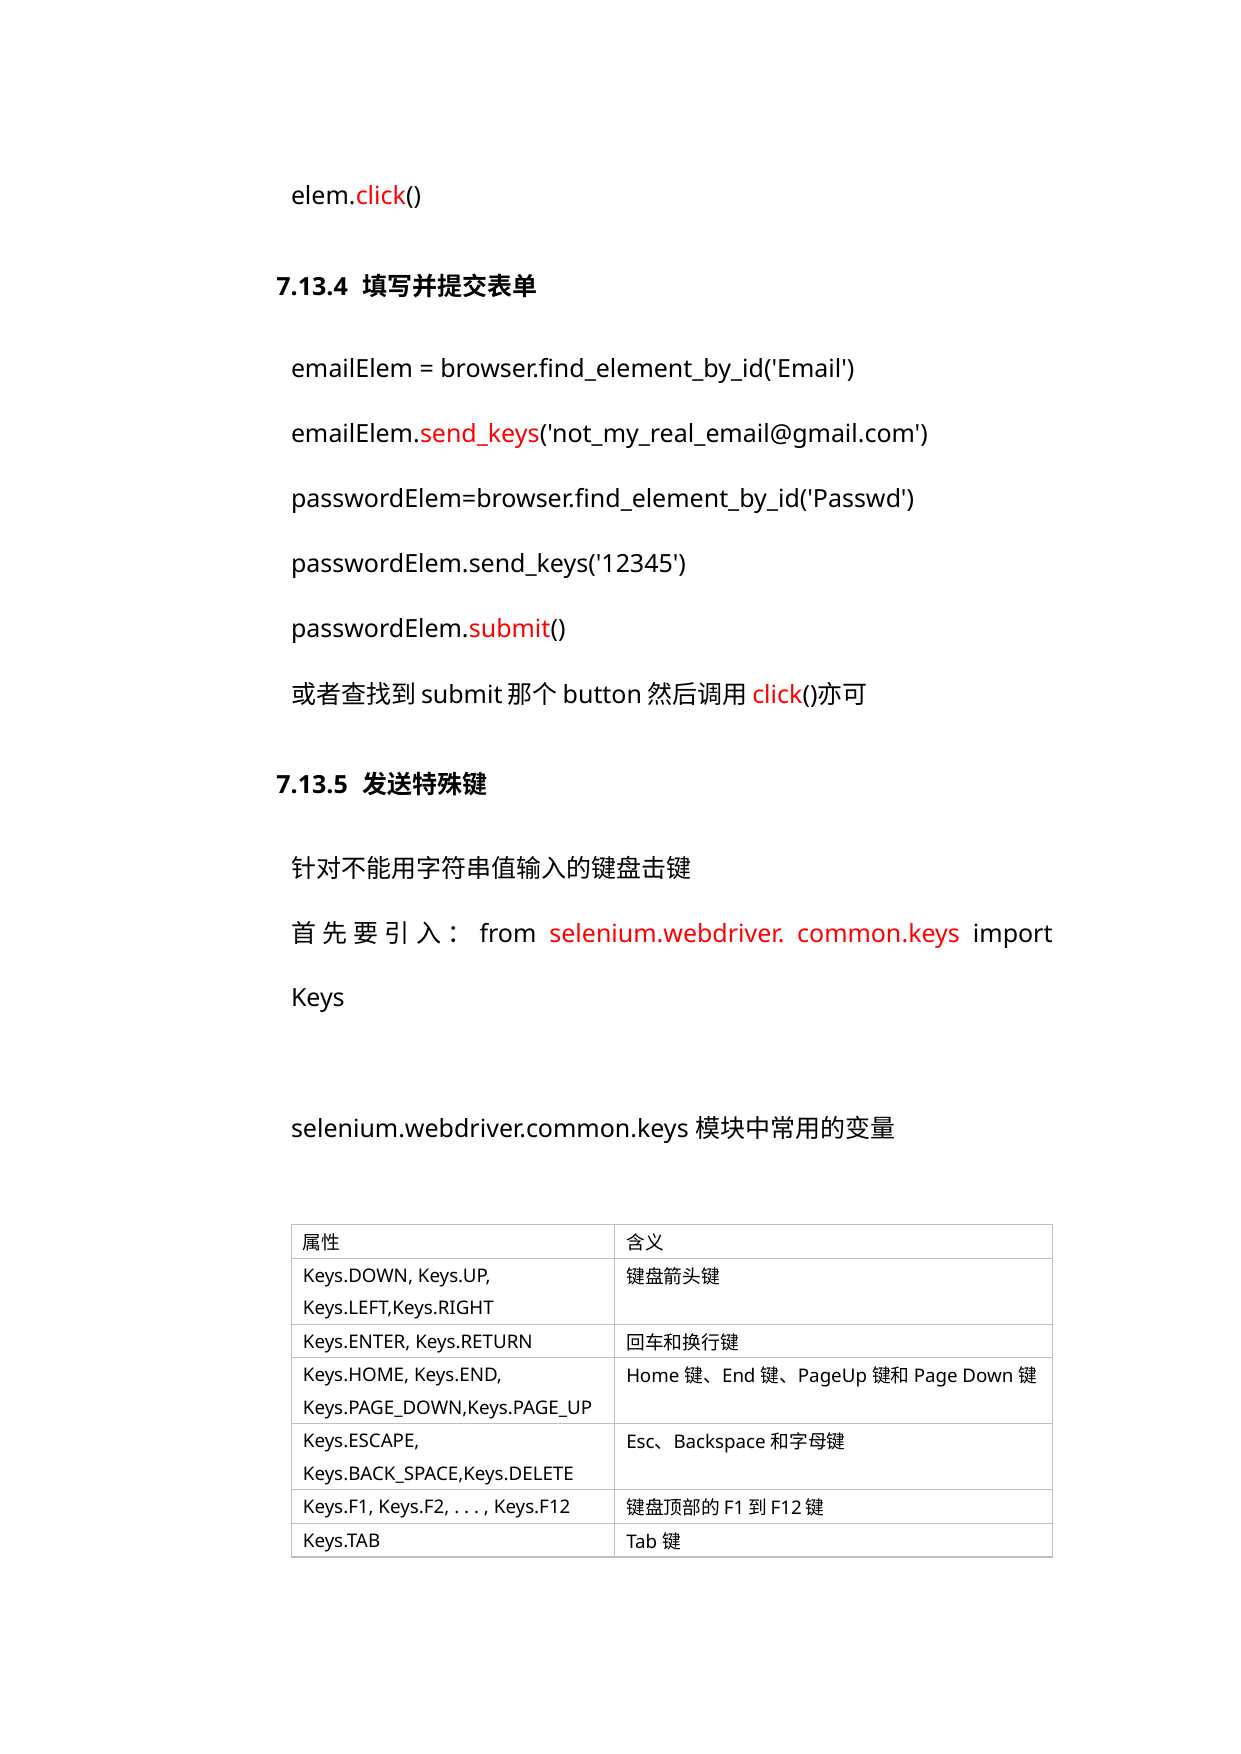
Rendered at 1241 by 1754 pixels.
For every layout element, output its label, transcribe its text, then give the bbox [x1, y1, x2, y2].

table_cell Keys.HOME, Keys.END, Keys.PAGE_DOWN,Keys.PAGE_UP [292, 1358, 614, 1423]
table_cell Keys.DOWN, Keys.UP, Keys.LEFT,Keys.RIGHT [292, 1259, 614, 1324]
text passwordElem.submit() [291, 596, 1053, 661]
subtitle 发送特殊键 [276, 751, 1053, 816]
table_cell 键盘箭头键 [615, 1259, 1052, 1324]
table_cell 键盘顶部的F1到F12键 [615, 1490, 1052, 1523]
table_header 含义 [615, 1225, 1052, 1258]
text emailElem = browser.find_element_by_id('Email') [291, 336, 1053, 401]
table_cell Tab 键 [615, 1524, 1052, 1556]
text 首先要引入：from selenium.webdriver. common.keys import Keys [291, 899, 1053, 1029]
table_cell Keys.F1, Keys.F2, . . . , Keys.F12 [292, 1490, 614, 1523]
table_cell Keys.TAB [292, 1524, 614, 1556]
table_cell Keys.ESCAPE, Keys.BACK_SPACE,Keys.DELETE [292, 1424, 614, 1489]
subtitle 填写并提交表单 [276, 252, 1053, 317]
table_cell Esc、Backspace 和字母键 [615, 1424, 1052, 1489]
text passwordElem=browser.find_element_by_id('Passwd') passwordElem.send_keys('12345') [291, 466, 1053, 596]
text 或者查找到submit那个button然后调用click()亦可 [291, 661, 1053, 726]
table_cell Keys.ENTER, Keys.RETURN [292, 1325, 614, 1357]
text elem.click() [291, 162, 1053, 227]
text 针对不能用字符串值输入的键盘击键 [291, 834, 1053, 899]
table_cell Home 键、End 键、PageUp 键和 Page Down 键 [615, 1358, 1052, 1423]
text emailElem.send_keys('not_my_real_email@gmail.com') [291, 401, 1053, 466]
text selenium.webdriver.common.keys 模块中常用的变量 [291, 1094, 1053, 1159]
table_cell 回车和换行键 [615, 1325, 1052, 1357]
table_header 属性 [292, 1225, 614, 1258]
